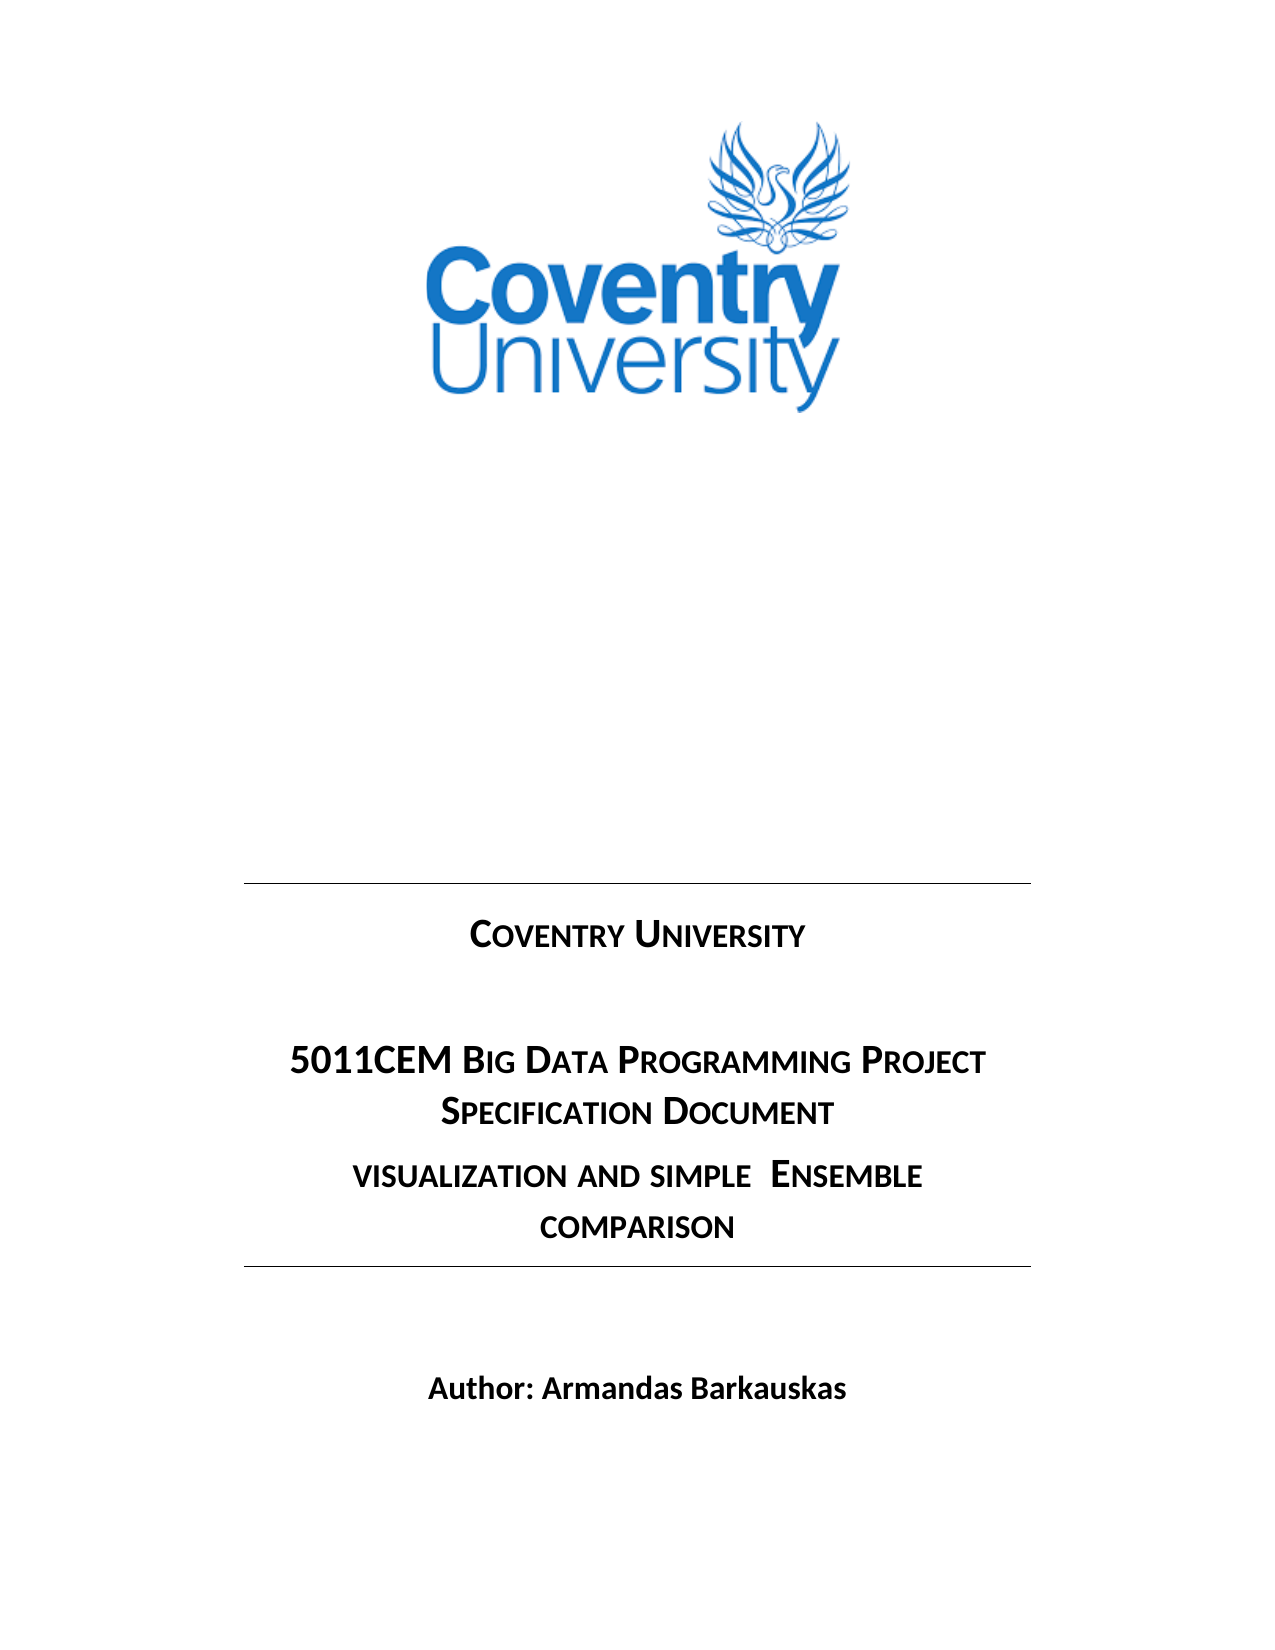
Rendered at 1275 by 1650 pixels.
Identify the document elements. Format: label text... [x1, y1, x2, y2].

text Author: Armandas Barkauskas [150, 1367, 1125, 1408]
picture [426, 121, 851, 413]
table_header Coventry University 5011CEM Big Data Programming Project Specification Document visualization and simple Ensemble comparison [244, 884, 1031, 1266]
